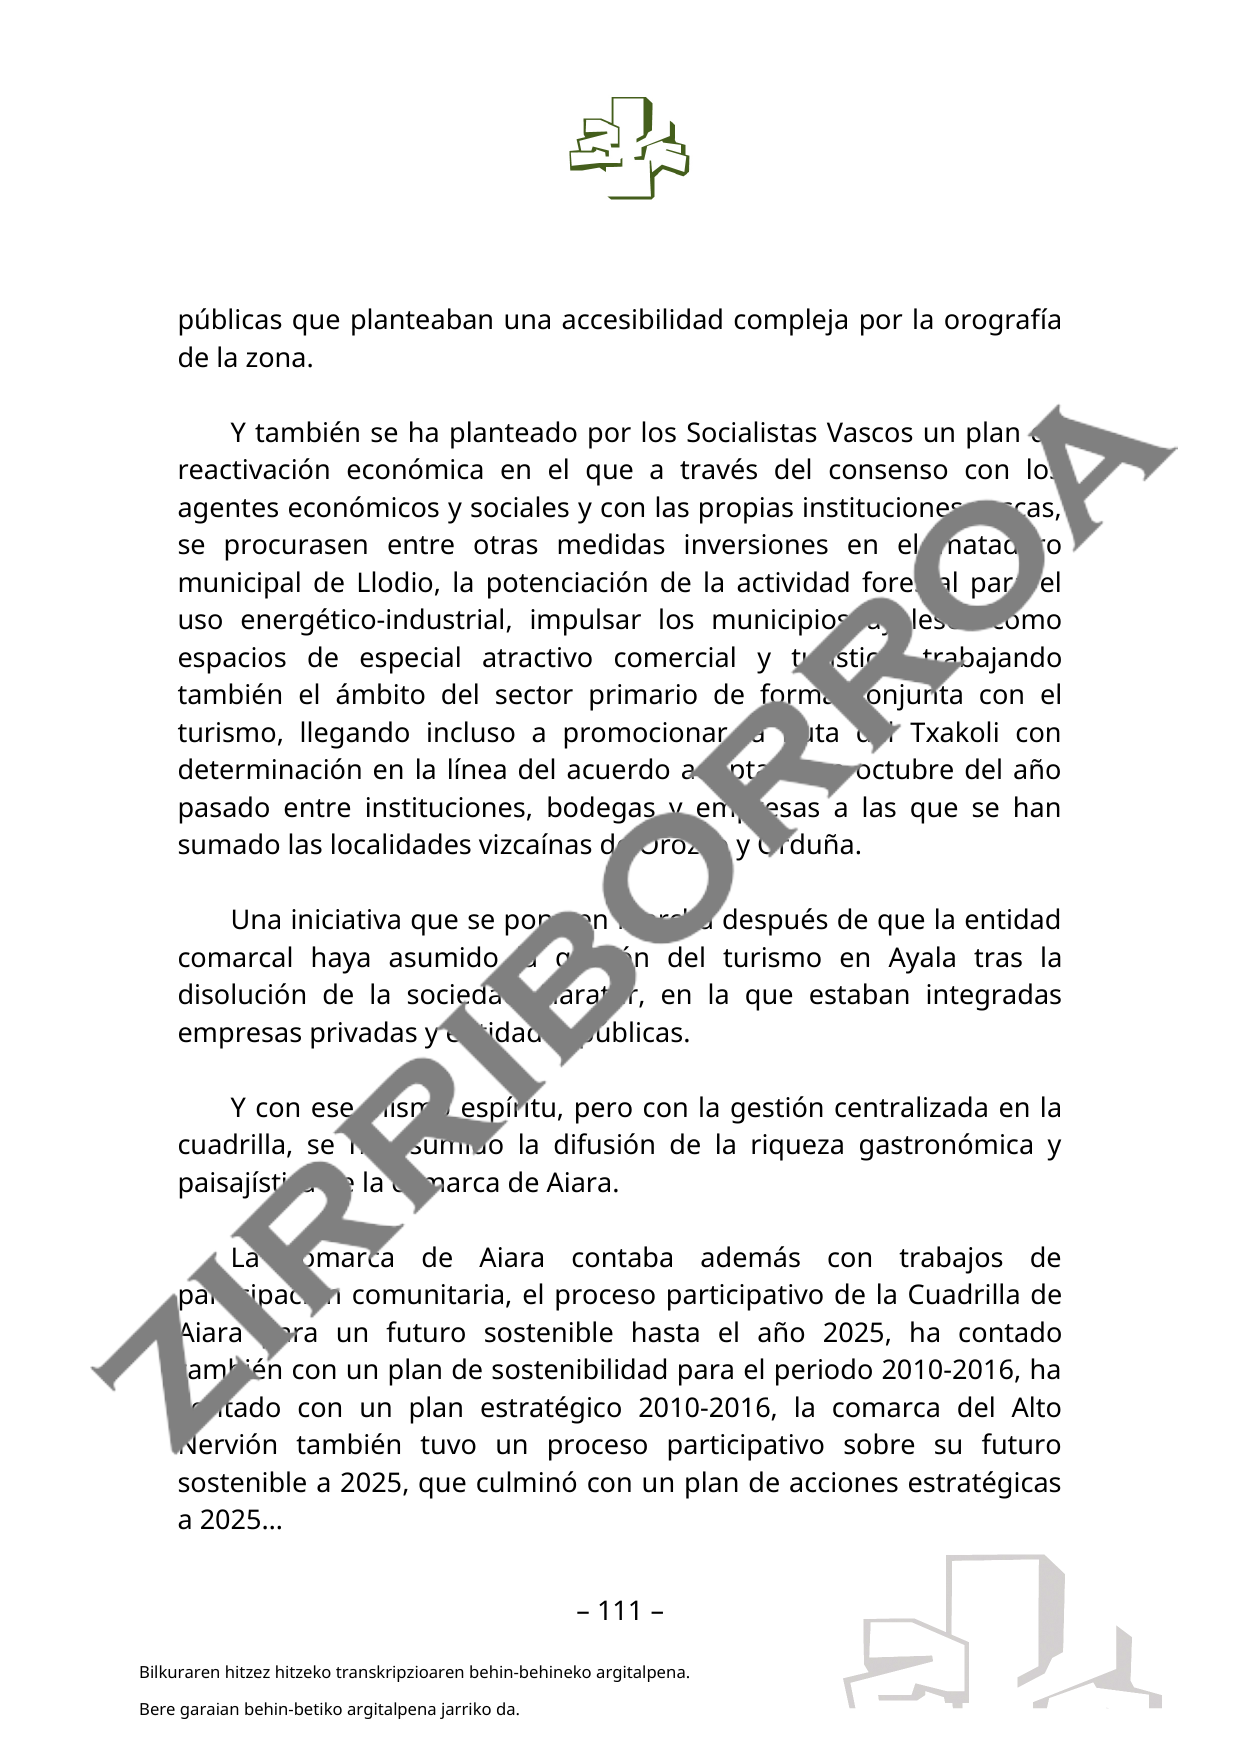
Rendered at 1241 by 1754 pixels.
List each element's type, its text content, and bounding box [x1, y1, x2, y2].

text Y con ese mismo espíritu, pero con la gestión centralizada en la cuadrilla, se ha asumido la difusión de la riqueza gastronómica y paisajística de la comarca de Aiara. [408, 1087, 1063, 1200]
text Una iniciativa que se pone en marcha después de que la entidad comarcal haya asumido la gestión del turismo en Ayala tras la disolución de la sociedad Aiaratur, en la que estaban integradas empresas privadas y entidades públicas. [177, 900, 1063, 1050]
text Y también se ha planteado por los Socialistas Vascos un plan de reactivación económica en el que a través del consenso con los agentes económicos y sociales y con las propias instituciones vascas, se procurasen entre otras medidas inversiones en el matadero municipal de Llodio, la potenciación de la actividad forestal para el uso energético-industrial, impulsar los municipios ayaleses como espacios de especial atractivo comercial y turístico, trabajando también el ámbito del sector primario de forma conjunta con el turismo, llegando incluso a promocionar la Ruta del Txakoli con determinación en la línea del acuerdo adoptado en octubre del año pasado entre instituciones, bodegas y empresas a las que se han sumado las localidades vizcaínas de Orozco y Orduña. [177, 412, 1063, 862]
picture [797, 1491, 1169, 1710]
picture [540, 74, 718, 223]
text Y con ese mismo espíritu, pero con la gestión centralizada en la cuadrilla, se ha asumido la difusión de la riqueza gastronómica y paisajística de la comarca de Aiara. [177, 1087, 407, 1200]
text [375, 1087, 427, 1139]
text La comarca de Aiara contaba además con trabajos de participación comunitaria, el proceso participativo de la Cuadrilla de Aiara para un futuro sostenible hasta el año 2025, ha contado también con un plan de sostenibilidad para el periodo 2010-2016, ha contado con un plan estratégico 2010-2016, la comarca del Alto Nervión también tuvo un proceso participativo sobre su futuro sostenible a 2025, que culminó con un plan de acciones estratégicas a 2025… [177, 1237, 1063, 1537]
